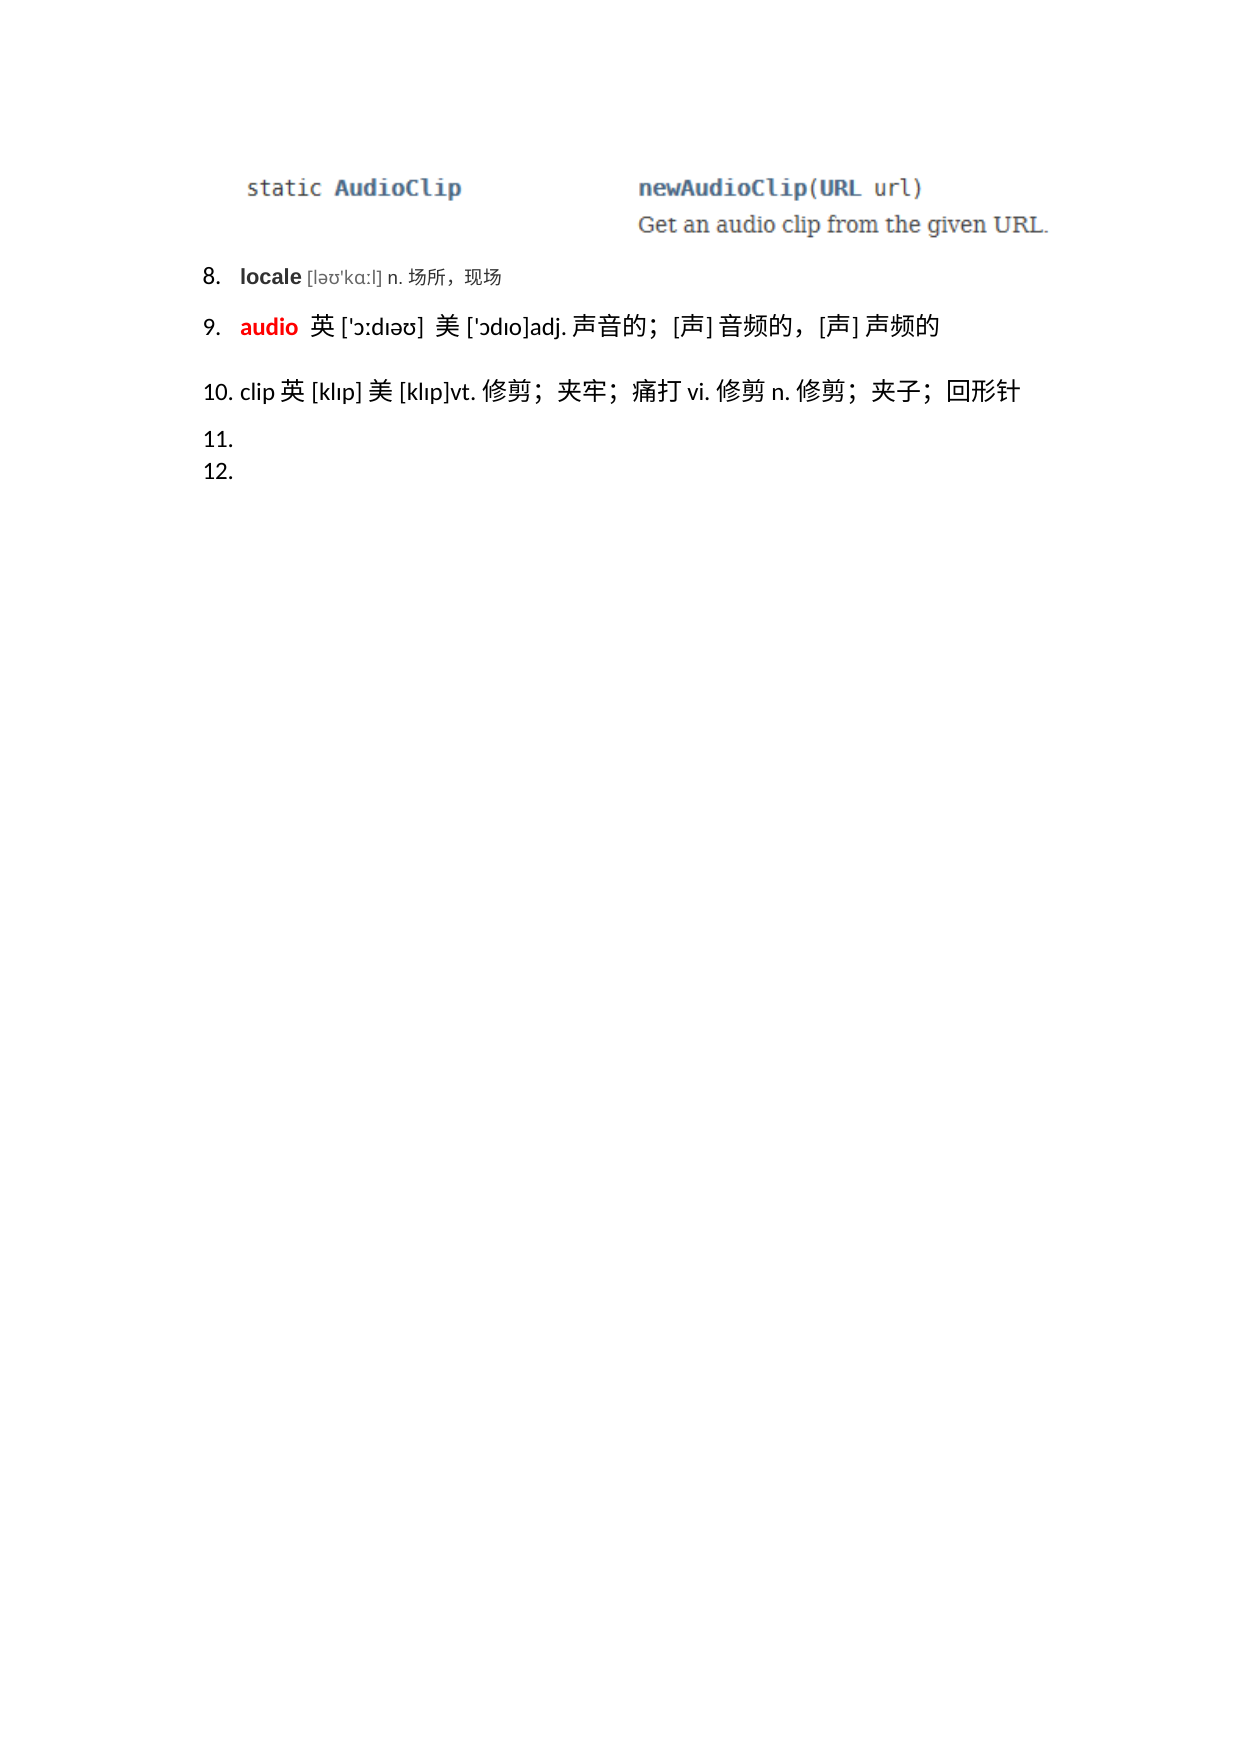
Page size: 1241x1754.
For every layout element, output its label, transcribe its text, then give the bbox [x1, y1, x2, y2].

list locale [ləʊ'kɑːl] n. 场所，现场 [202, 259, 1053, 292]
list audio 英 ['ɔːdɪəʊ] 美 ['ɔdɪo]adj. 声音的；[声] 音频的，[声] 声频的 [202, 292, 1053, 357]
list clip 英 [klɪp] 美 [klɪp]vt. 修剪；夹牢；痛打vi. 修剪n. 修剪；夹子；回形针 [202, 357, 1053, 422]
picture [239, 162, 1059, 244]
